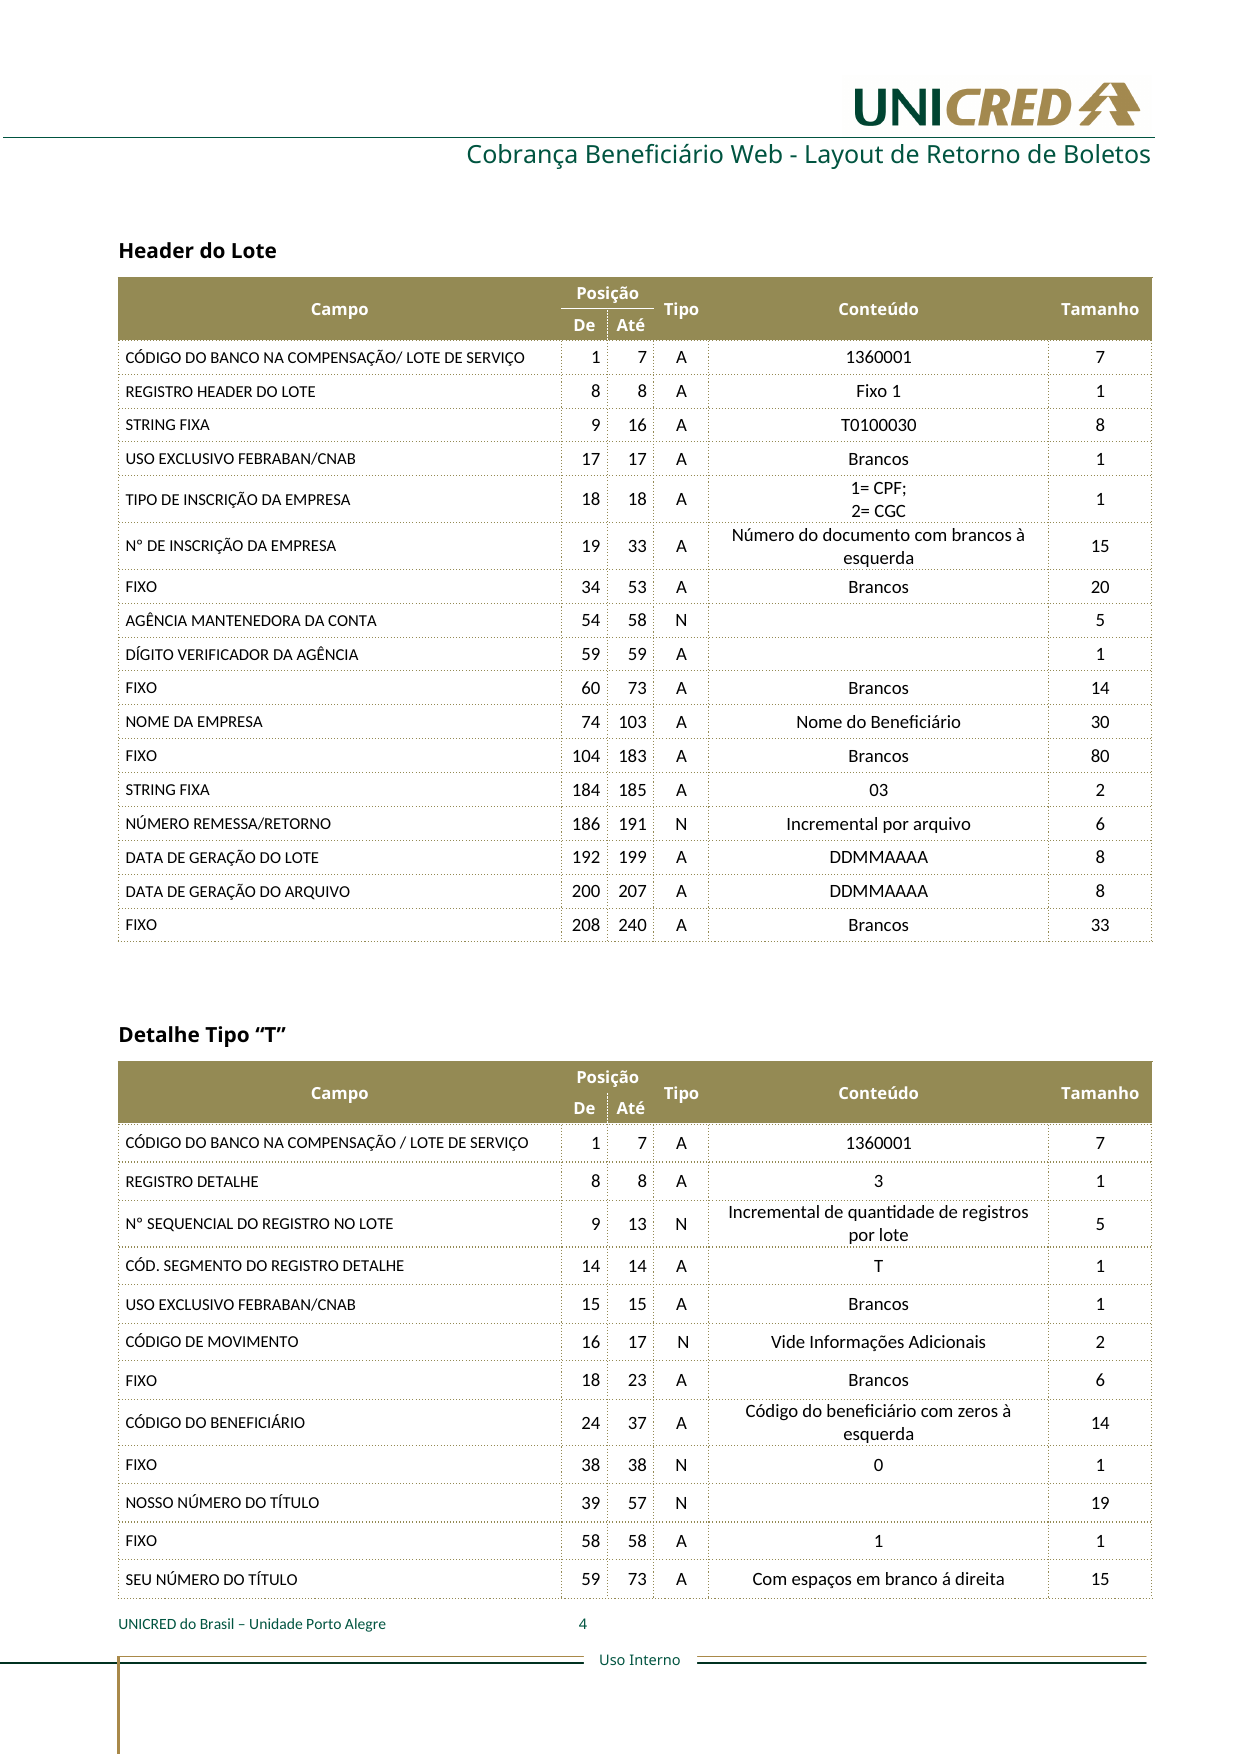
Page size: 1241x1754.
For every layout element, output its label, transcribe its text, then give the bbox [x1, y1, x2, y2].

table_cell N [654, 603, 709, 637]
table_cell 3 [709, 1161, 1048, 1199]
table_cell FIXO [118, 1445, 561, 1483]
table_cell 191 [608, 806, 654, 840]
table_cell NÚMERO REMESSA/RETORNO [118, 806, 561, 840]
table_cell A [654, 738, 709, 772]
table_cell 8 [1048, 408, 1152, 441]
table_cell Brancos [709, 1360, 1048, 1398]
table_cell 54 [561, 603, 607, 637]
table_cell USO EXCLUSIVO FEBRABAN/CNAB [118, 441, 561, 475]
table_cell 1 [709, 1521, 1048, 1559]
table_cell 38 [561, 1445, 607, 1483]
table_cell 9 [561, 408, 607, 441]
table_cell 1= CPF; 2= CGC [709, 475, 1048, 522]
table_cell DDMMAAAA [709, 840, 1048, 873]
table_cell CÓD. SEGMENTO DO REGISTRO DETALHE [118, 1246, 561, 1284]
table_cell NOSSO NÚMERO DO TÍTULO [118, 1483, 561, 1521]
table_cell 14 [1048, 1399, 1152, 1445]
table_cell 2 [1048, 1323, 1152, 1360]
table_cell 38 [608, 1445, 654, 1483]
table_cell 19 [1048, 1483, 1152, 1521]
picture [841, 75, 1152, 137]
table_cell 6 [1048, 1360, 1152, 1398]
table_cell FIXO [118, 1360, 561, 1398]
text Detalhe Tipo “T” [118, 1020, 1152, 1048]
table_cell Brancos [709, 908, 1048, 941]
table_cell De [561, 1092, 607, 1123]
table_cell USO EXCLUSIVO FEBRABAN/CNAB [118, 1284, 561, 1322]
table_cell 7 [1048, 340, 1152, 373]
table_cell 59 [561, 1559, 607, 1597]
table_cell 30 [1048, 704, 1152, 738]
table_cell A [654, 1284, 709, 1322]
table_cell 1 [1048, 1246, 1152, 1284]
table_cell A [654, 441, 709, 475]
table_cell A [654, 475, 709, 522]
table_cell AGÊNCIA MANTENEDORA DA CONTA [118, 603, 561, 637]
table_cell DÍGITO VERIFICADOR DA AGÊNCIA [118, 637, 561, 670]
table_cell 5 [1048, 603, 1152, 637]
table_cell 8 [561, 374, 607, 407]
table_cell 37 [608, 1399, 654, 1445]
table_cell 104 [561, 738, 607, 772]
table_cell DDMMAAAA [709, 874, 1048, 907]
table_cell STRING FIXA [118, 772, 561, 806]
table_cell 20 [1048, 569, 1152, 603]
table_header Campo [118, 1061, 561, 1123]
table_cell Nº SEQUENCIAL DO REGISTRO NO LOTE [118, 1200, 561, 1246]
table_cell REGISTRO DETALHE [118, 1161, 561, 1199]
table_cell 15 [561, 1284, 607, 1322]
table_cell Brancos [709, 441, 1048, 475]
table_cell 1 [1048, 374, 1152, 407]
table_cell 33 [608, 522, 654, 569]
table_cell 184 [561, 772, 607, 806]
table_cell 13 [608, 1200, 654, 1246]
table_cell 73 [608, 1559, 654, 1597]
table_cell 18 [608, 475, 654, 522]
table_cell NOME DA EMPRESA [118, 704, 561, 738]
table_cell 8 [561, 1161, 607, 1199]
table_header Posição [561, 1061, 654, 1092]
table_cell 59 [561, 637, 607, 670]
table_cell SEU NÚMERO DO TÍTULO [118, 1559, 561, 1597]
table_cell 1 [561, 340, 607, 373]
table_cell Número do documento com brancos à esquerda [709, 522, 1048, 569]
table_cell 23 [608, 1360, 654, 1398]
table_cell A [654, 1521, 709, 1559]
table_cell Código do beneficiário com zeros à esquerda [709, 1399, 1048, 1445]
table_cell De [561, 309, 607, 340]
table_cell Até [608, 309, 654, 340]
table_cell T0100030 [709, 408, 1048, 441]
table_header Tamanho [1048, 1061, 1152, 1123]
table_cell 1 [1048, 1284, 1152, 1322]
table_cell 7 [1048, 1124, 1152, 1161]
table_cell 14 [608, 1246, 654, 1284]
table_cell [709, 1483, 1048, 1521]
table_cell 15 [608, 1284, 654, 1322]
table_cell A [654, 522, 709, 569]
table_cell 1 [1048, 637, 1152, 670]
table_cell 14 [1048, 670, 1152, 704]
table_cell 58 [608, 603, 654, 637]
table_cell CÓDIGO DO BENEFICIÁRIO [118, 1399, 561, 1445]
table_cell 183 [608, 738, 654, 772]
table_cell 15 [1048, 522, 1152, 569]
table_header Campo [118, 277, 561, 340]
table_cell A [654, 772, 709, 806]
table_cell 14 [561, 1246, 607, 1284]
table_cell 8 [608, 1161, 654, 1199]
table_cell 1360001 [709, 340, 1048, 373]
table_cell 1 [1048, 1445, 1152, 1483]
table_cell FIXO [118, 670, 561, 704]
table_cell Até [608, 1092, 654, 1123]
table_cell 80 [1048, 738, 1152, 772]
table_cell N [654, 806, 709, 840]
table_cell FIXO [118, 738, 561, 772]
table_cell A [654, 1124, 709, 1161]
table_cell A [654, 840, 709, 873]
table_cell 19 [561, 522, 607, 569]
table_cell 34 [561, 569, 607, 603]
table_cell 2 [1048, 772, 1152, 806]
table_cell CÓDIGO DO BANCO NA COMPENSAÇÃO/ LOTE DE SERVIÇO [118, 340, 561, 373]
table_cell 5 [1048, 1200, 1152, 1246]
table_cell Brancos [709, 1284, 1048, 1322]
table_cell [709, 603, 1048, 637]
table_cell 199 [608, 840, 654, 873]
table_header Tipo [654, 1061, 709, 1123]
table_cell Brancos [709, 670, 1048, 704]
table_cell 186 [561, 806, 607, 840]
table_cell 18 [561, 1360, 607, 1398]
table_header Conteúdo [709, 1061, 1048, 1123]
table_cell 58 [561, 1521, 607, 1559]
table_cell 16 [608, 408, 654, 441]
table_cell Brancos [709, 569, 1048, 603]
table_cell 17 [608, 441, 654, 475]
text Header do Lote [118, 236, 1152, 265]
table_cell 200 [561, 874, 607, 907]
table_cell 74 [561, 704, 607, 738]
table_cell 0 [709, 1445, 1048, 1483]
table_cell 185 [608, 772, 654, 806]
table_cell 58 [608, 1521, 654, 1559]
table_cell CÓDIGO DO BANCO NA COMPENSAÇÃO / LOTE DE SERVIÇO [118, 1124, 561, 1161]
table_cell N [654, 1323, 709, 1360]
table_cell 16 [561, 1323, 607, 1360]
table_cell 17 [561, 441, 607, 475]
table_cell A [654, 1246, 709, 1284]
table_cell A [654, 340, 709, 373]
table_cell 207 [608, 874, 654, 907]
table_cell 53 [608, 569, 654, 603]
table_cell A [654, 670, 709, 704]
table_cell REGISTRO HEADER DO LOTE [118, 374, 561, 407]
table_cell 6 [1048, 806, 1152, 840]
table_cell A [654, 704, 709, 738]
table_cell 24 [561, 1399, 607, 1445]
table_cell 17 [608, 1323, 654, 1360]
table_cell 192 [561, 840, 607, 873]
table_cell DATA DE GERAÇÃO DO ARQUIVO [118, 874, 561, 907]
table_cell 7 [608, 1124, 654, 1161]
table_cell 15 [1048, 1559, 1152, 1597]
table_cell 103 [608, 704, 654, 738]
table_cell A [654, 637, 709, 670]
table_cell A [654, 1360, 709, 1398]
table_cell Com espaços em branco á direita [709, 1559, 1048, 1597]
table_cell CÓDIGO DE MOVIMENTO [118, 1323, 561, 1360]
table_cell 60 [561, 670, 607, 704]
table_cell 1 [1048, 475, 1152, 522]
table_cell A [654, 874, 709, 907]
table_cell 1 [561, 1124, 607, 1161]
table_cell 03 [709, 772, 1048, 806]
table_cell A [654, 1399, 709, 1445]
table_cell FIXO [118, 908, 561, 941]
table_header Conteúdo [709, 277, 1048, 340]
table_cell Fixo 1 [709, 374, 1048, 407]
table_cell Brancos [709, 738, 1048, 772]
table_cell 33 [1048, 908, 1152, 941]
table_cell N [654, 1200, 709, 1246]
table_cell 1 [1048, 1521, 1152, 1559]
table_cell 1 [1048, 441, 1152, 475]
table_cell 9 [561, 1200, 607, 1246]
table_cell Nº DE INSCRIÇÃO DA EMPRESA [118, 522, 561, 569]
table_cell DATA DE GERAÇÃO DO LOTE [118, 840, 561, 873]
table_cell 39 [561, 1483, 607, 1521]
table_cell FIXO [118, 569, 561, 603]
table_cell 8 [608, 374, 654, 407]
table_cell A [654, 569, 709, 603]
table_cell T [709, 1246, 1048, 1284]
table_cell Incremental por arquivo [709, 806, 1048, 840]
table_cell N [654, 1483, 709, 1521]
table_cell 18 [561, 475, 607, 522]
table_cell 59 [608, 637, 654, 670]
table_cell A [654, 1559, 709, 1597]
table_cell 1360001 [709, 1124, 1048, 1161]
table_cell 7 [608, 340, 654, 373]
table_cell 1 [1048, 1161, 1152, 1199]
table_cell 208 [561, 908, 607, 941]
table_cell [709, 637, 1048, 670]
table_cell Nome do Beneficiário [709, 704, 1048, 738]
table_cell A [654, 374, 709, 407]
table_cell 8 [1048, 874, 1152, 907]
table_cell TIPO DE INSCRIÇÃO DA EMPRESA [118, 475, 561, 522]
table_cell 57 [608, 1483, 654, 1521]
table_cell 240 [608, 908, 654, 941]
table_cell 73 [608, 670, 654, 704]
table_cell Vide Informações Adicionais [709, 1323, 1048, 1360]
table_cell A [654, 1161, 709, 1199]
table_cell A [654, 908, 709, 941]
table_cell FIXO [118, 1521, 561, 1559]
table_header Tipo [654, 277, 709, 340]
table_cell 8 [1048, 840, 1152, 873]
table_cell Incremental de quantidade de registros por lote [709, 1200, 1048, 1246]
table_cell A [654, 408, 709, 441]
table_header Posição [561, 277, 654, 308]
table_cell STRING FIXA [118, 408, 561, 441]
table_cell N [654, 1445, 709, 1483]
table_header Tamanho [1048, 277, 1152, 340]
